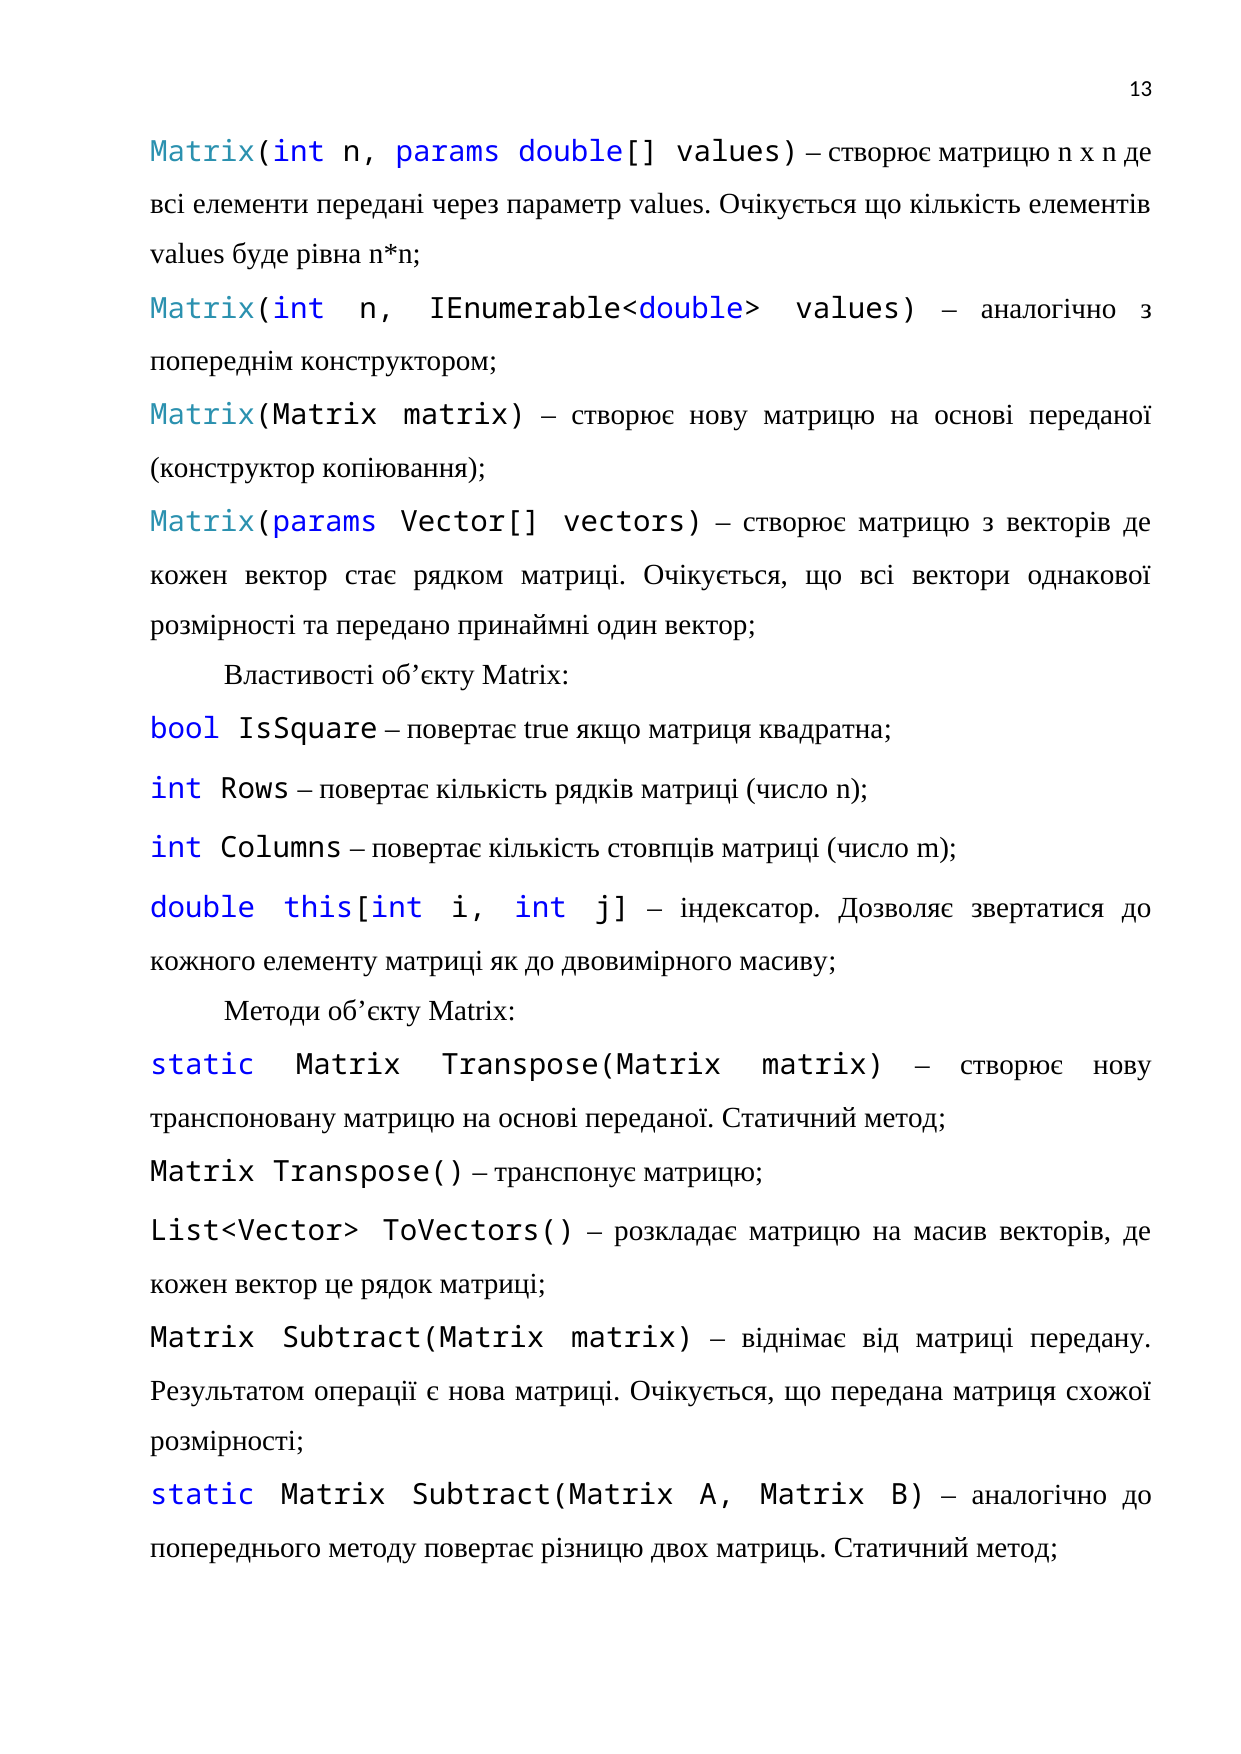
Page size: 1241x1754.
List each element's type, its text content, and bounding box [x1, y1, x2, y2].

text Властивості об’єкту Matrix: [150, 657, 1152, 691]
text static Matrix Transpose(Matrix matrix) – створює нову транспоновану матрицю на основі переданої. Статичний метод; [150, 1043, 1152, 1133]
text static Matrix Subtract(Matrix A, Matrix B) – аналогічно до попереднього методу повертає різницю двох матриць. Статичний метод; [150, 1473, 1152, 1563]
text Matrix Transpose() – транспонує матрицю; [150, 1150, 1152, 1190]
text int Columns – повертає кількість стовпців матриці (число m); [150, 827, 1152, 866]
text Matrix(params Vector[] vectors) – створює матрицю з векторів де кожен вектор стає рядком матриці. Очікується, що всі вектори однакової розмірності та передано принаймні один вектор; [150, 500, 1152, 641]
text double this[int i, int j] – індексатор. Дозволяє звертатися до кожного елементу матриці як до двовимірного масиву; [150, 886, 1152, 976]
text Matrix(int n, IEnumerable<double> values) – аналогічно з попереднім конструктором; [150, 287, 1152, 377]
text int Rows – повертає кількість рядків матриці (число n); [150, 767, 1152, 807]
text List<Vector> ToVectors() – розкладає матрицю на масив векторів, де кожен вектор це рядок матриці; [150, 1209, 1152, 1299]
text Matrix Subtract(Matrix matrix) – віднімає від матриці передану. Результатом операції є нова матриці. Очікується, що передана матриця схожої розмірності; [150, 1316, 1152, 1457]
text Методи об’єкту Matrix: [150, 993, 1152, 1027]
text bool IsSquare – повертає true якщо матриця квадратна; [150, 708, 1152, 747]
text Matrix(int n, params double[] values) – створює матрицю n x n де всі елементи передані через параметр values. Очікується що кількість елементів values буде рівна n*n; [150, 130, 1152, 270]
text Matrix(Matrix matrix) – створює нову матрицю на основі переданої (конструктор копіювання); [150, 394, 1152, 484]
